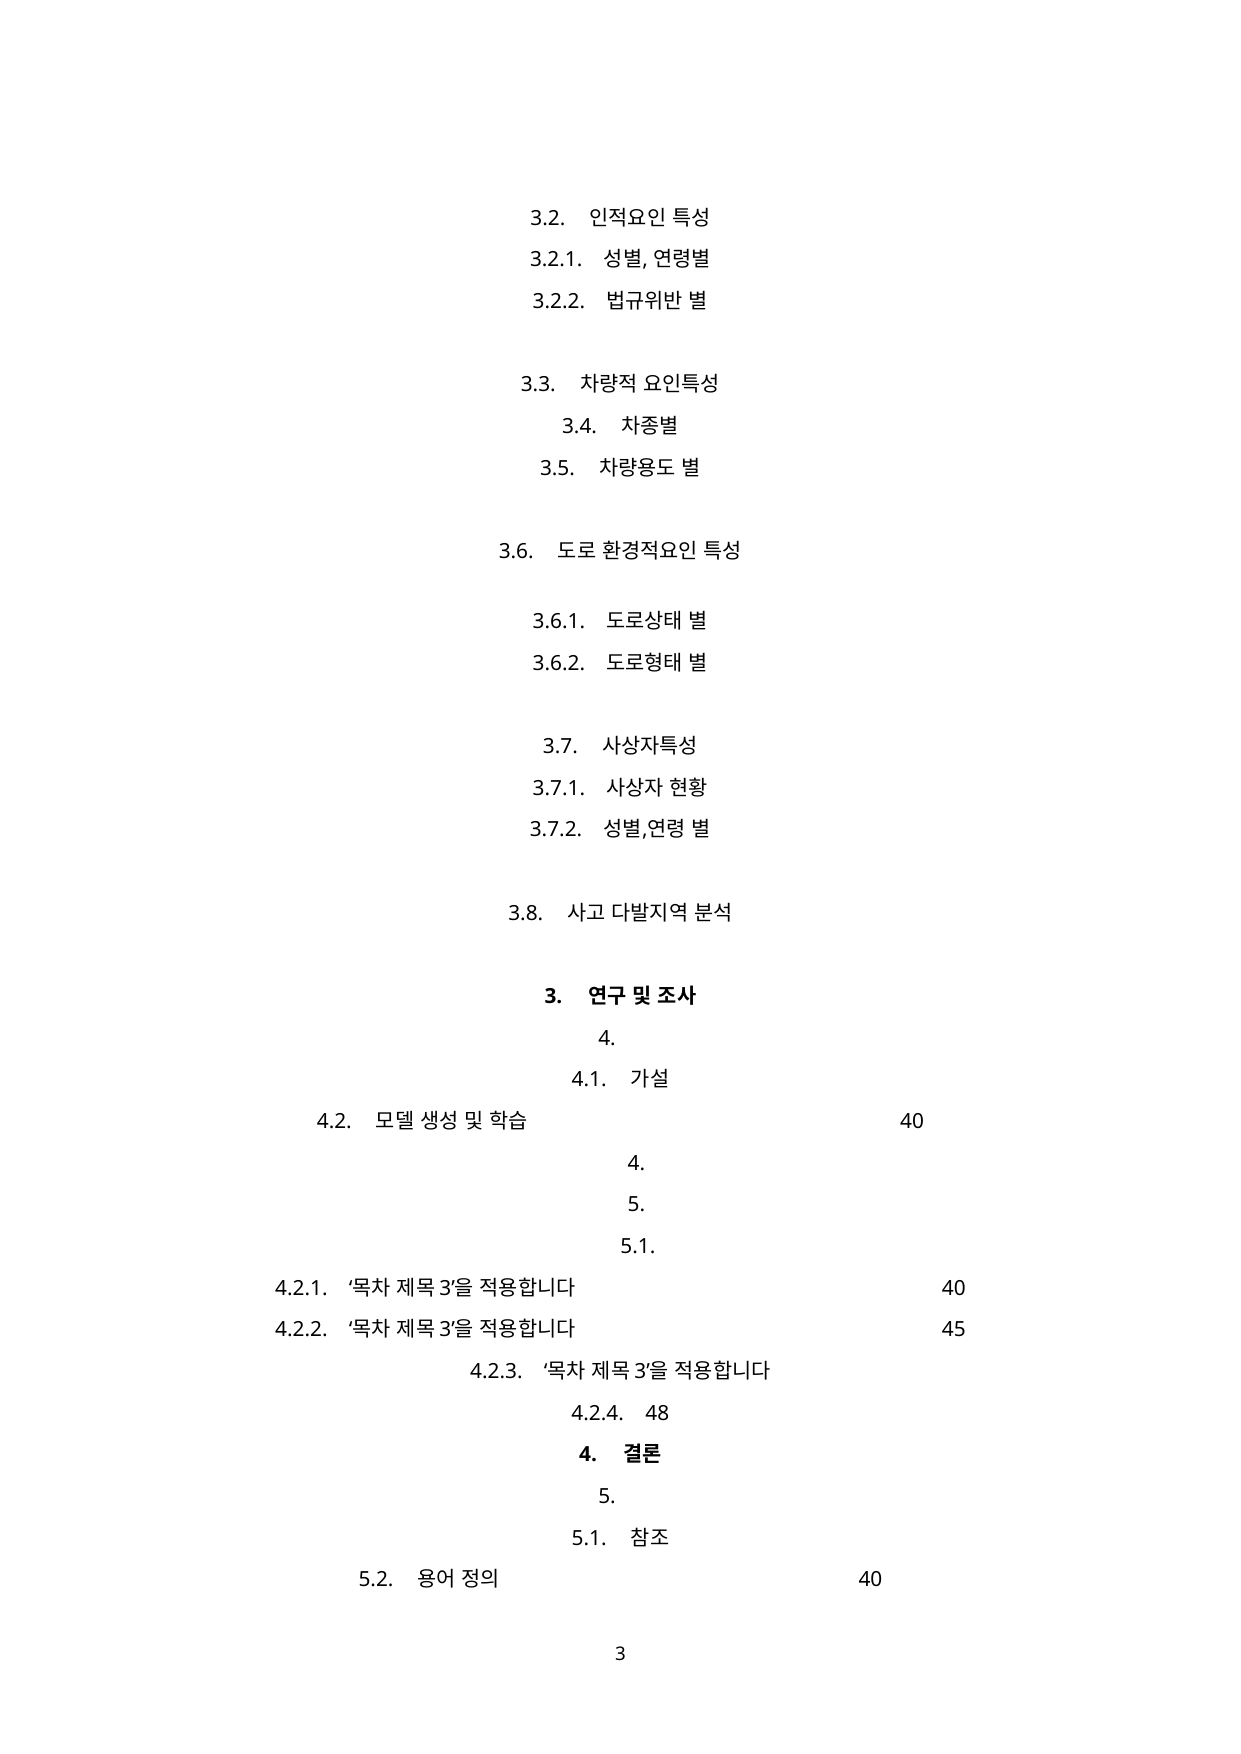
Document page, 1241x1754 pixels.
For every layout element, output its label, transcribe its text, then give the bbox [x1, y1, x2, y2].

list ‘목차 제목3’을 적용합니다 [112, 1345, 1128, 1387]
text 참조 [112, 1512, 1128, 1553]
text 결론 [112, 1428, 1128, 1470]
text 사상자특성 [112, 720, 1128, 762]
list 성별, 연령별 [112, 233, 1128, 275]
text 차량적 요인특성 [112, 358, 1128, 400]
list ‘목차 제목3’을 적용합니다 40 [112, 1262, 1128, 1303]
list ‘목차 제목3’을 적용합니다 45 [112, 1303, 1128, 1345]
text 인적요인 특성 [112, 192, 1128, 233]
text 용어 정의 40 [112, 1553, 1128, 1595]
list 도로상태 별 [112, 595, 1128, 637]
text 모델 생성 및 학습 40 [112, 1095, 1128, 1137]
text 차량용도 별 [112, 442, 1128, 483]
list 48 [112, 1387, 1128, 1428]
list 사상자 현황 [112, 762, 1128, 803]
text 사고 다발지역 분석 [112, 887, 1128, 928]
list 법규위반 별 [112, 275, 1128, 317]
text 도로 환경적요인 특성 [112, 525, 1128, 567]
list 도로형태 별 [112, 637, 1128, 678]
text 차종별 [112, 400, 1128, 442]
list 성별,연령 별 [112, 803, 1128, 845]
text 가설 [112, 1053, 1128, 1095]
text 연구 및 조사 [112, 970, 1128, 1012]
